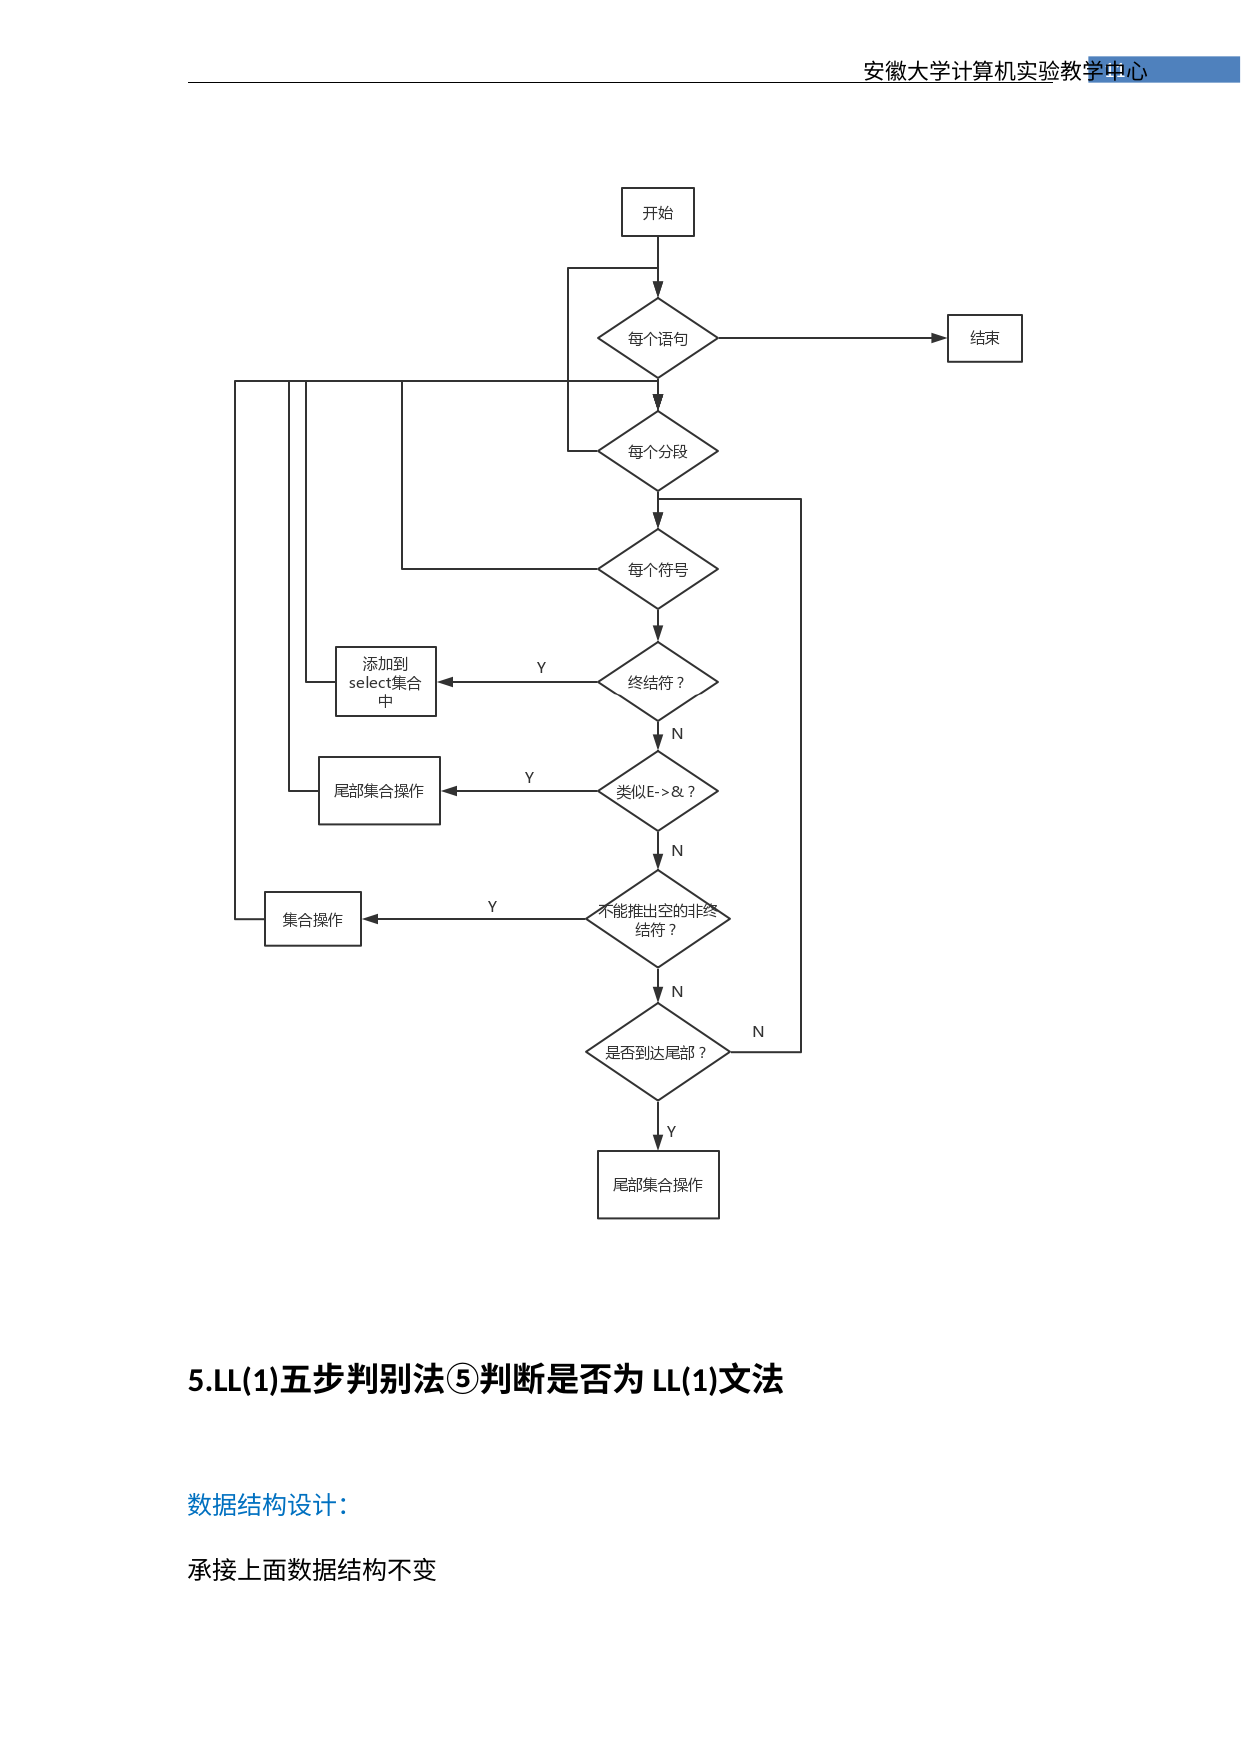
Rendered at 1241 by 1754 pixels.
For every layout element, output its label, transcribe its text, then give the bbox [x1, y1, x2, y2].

subtitle 5.LL(1)五步判别法⑤判断是否为LL(1)文法 [187, 1345, 1053, 1410]
text 数据结构设计： [187, 1471, 1053, 1536]
text 承接上面数据结构不变 [187, 1536, 1053, 1601]
picture [187, 140, 1053, 1249]
